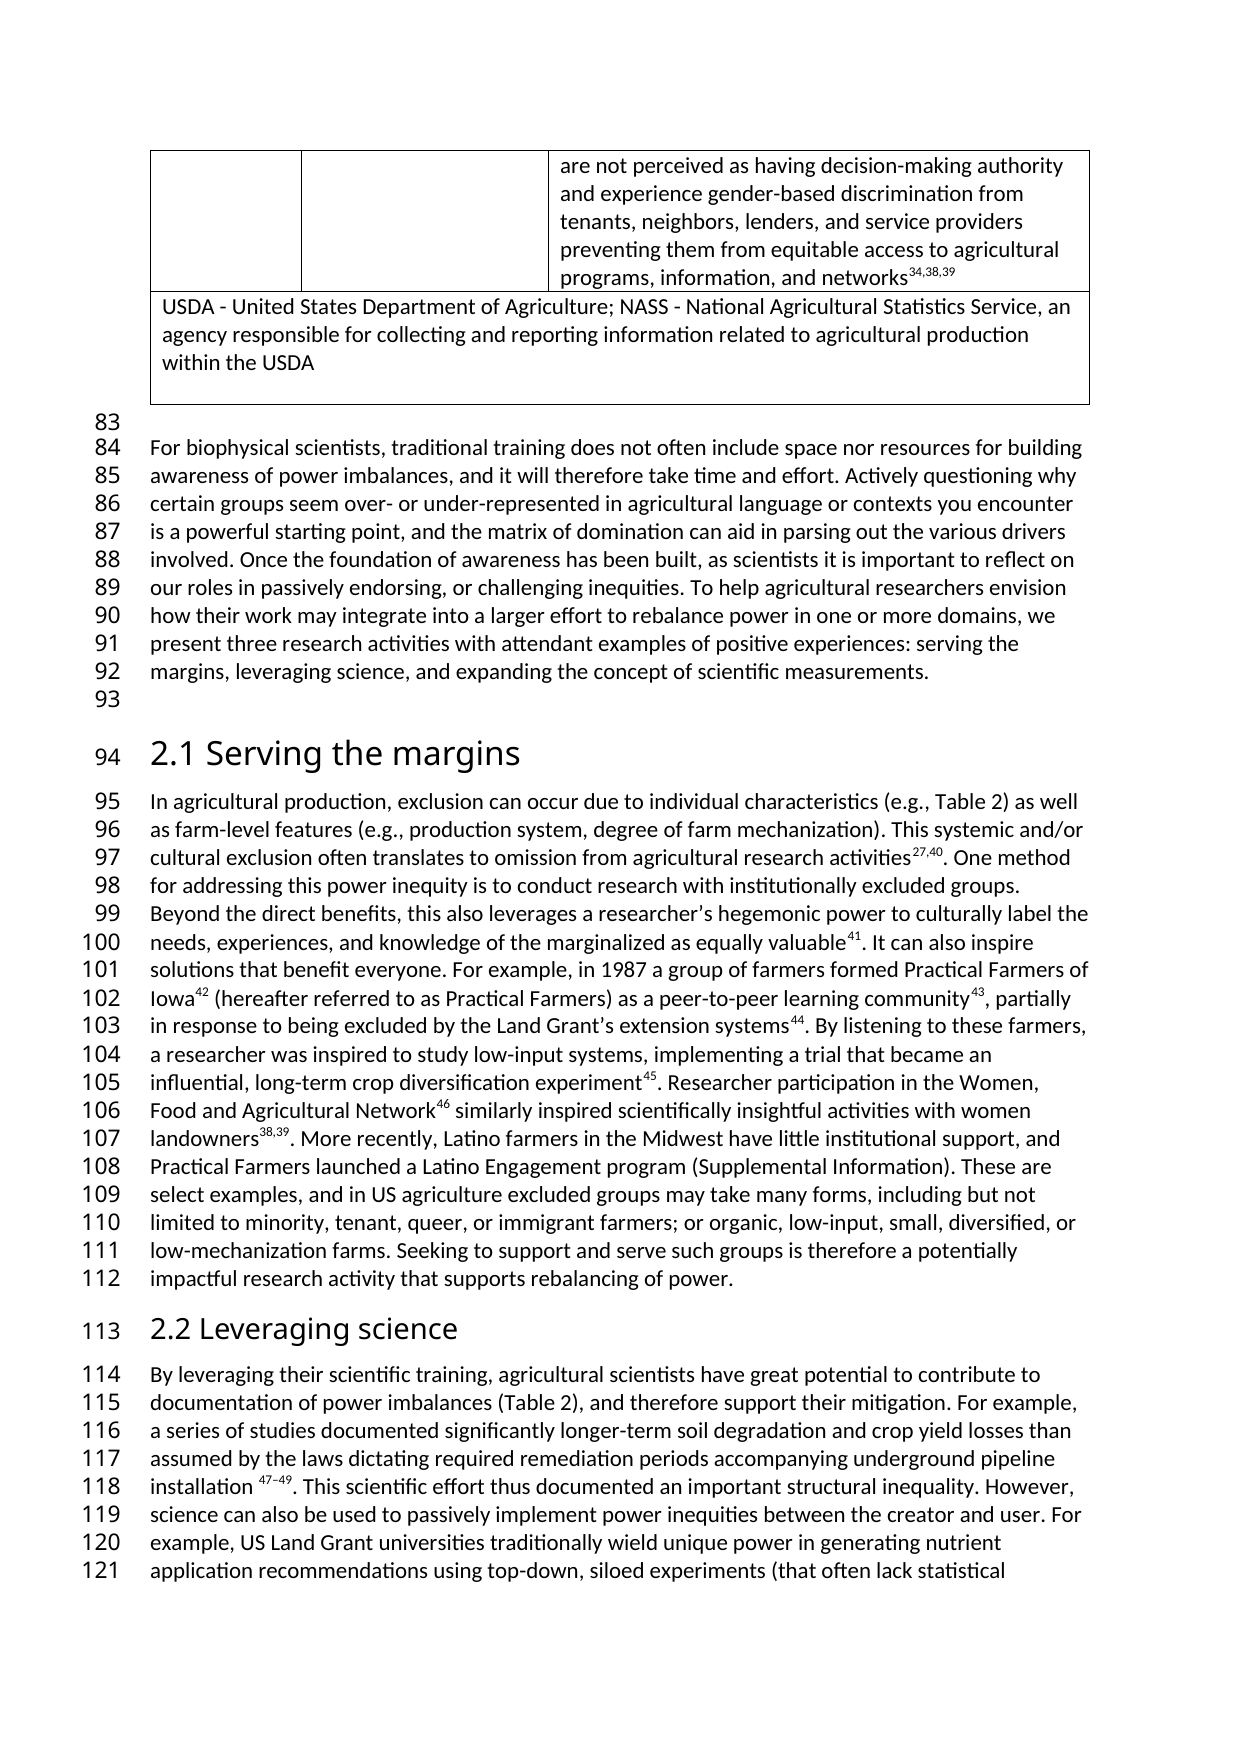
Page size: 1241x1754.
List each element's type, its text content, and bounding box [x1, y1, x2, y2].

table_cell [151, 151, 301, 291]
text For biophysical scientists, traditional training does not often include space nor resources for building awareness of power imbalances, and it will therefore take time and effort. Actively questioning why certain groups seem over- or under-represented in agricultural language or contexts you encounter is a powerful starting point, and the matrix of domination can aid in parsing out the various drivers involved. Once the foundation of awareness has been built, as scientists it is important to reflect on our roles in passively endorsing, or challenging inequities. To help agricultural researchers envision how their work may integrate into a larger effort to rebalance power in one or more domains, we present three research activities with attendant examples of positive experiences: serving the margins, leveraging science, and expanding the concept of scientific measurements. [150, 433, 1090, 686]
subtitle 2.2 Leveraging science [150, 1308, 1090, 1348]
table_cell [549, 151, 1089, 291]
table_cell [302, 151, 548, 291]
text In agricultural production, exclusion can occur due to individual characteristics (e.g., Table 2) as well as farm-level features (e.g., production system, degree of farm mechanization). This systemic and/or cultural exclusion often translates to omission from agricultural research activities27,40. One method for addressing this power inequity is to conduct research with institutionally excluded groups. Beyond the direct benefits, this also leverages a researcher’s hegemonic power to culturally label the needs, experiences, and knowledge of the marginalized as equally valuable41. It can also inspire solutions that benefit everyone. For example, in 1987 a group of farmers formed Practical Farmers of Iowa42 (hereafter referred to as Practical Farmers) as a peer-to-peer learning community43, partially in response to being excluded by the Land Grant’s extension systems44. By listening to these farmers, a researcher was inspired to study low-input systems, implementing a trial that became an influential, long-term crop diversification experiment45. Researcher participation in the Women, Food and Agricultural Network46 similarly inspired scientifically insightful activities with women landowners38,39. More recently, Latino farmers in the Midwest have little institutional support, and Practical Farmers launched a Latino Engagement program (Supplemental Information). These are select examples, and in US agriculture excluded groups may take many forms, including but not limited to minority, tenant, queer, or immigrant farmers; or organic, low-input, small, diversified, or low-mechanization farms. Seeking to support and serve such groups is therefore a potentially impactful research activity that supports rebalancing of power. [150, 787, 1090, 1292]
subtitle 2.1 Serving the margins [150, 730, 1090, 776]
table_cell USDA - United States Department of Agriculture; NASS - National Agricultural Statistics Service, an agency responsible for collecting and reporting information related to agricultural production within the USDA [151, 292, 1089, 404]
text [150, 1360, 1090, 1584]
